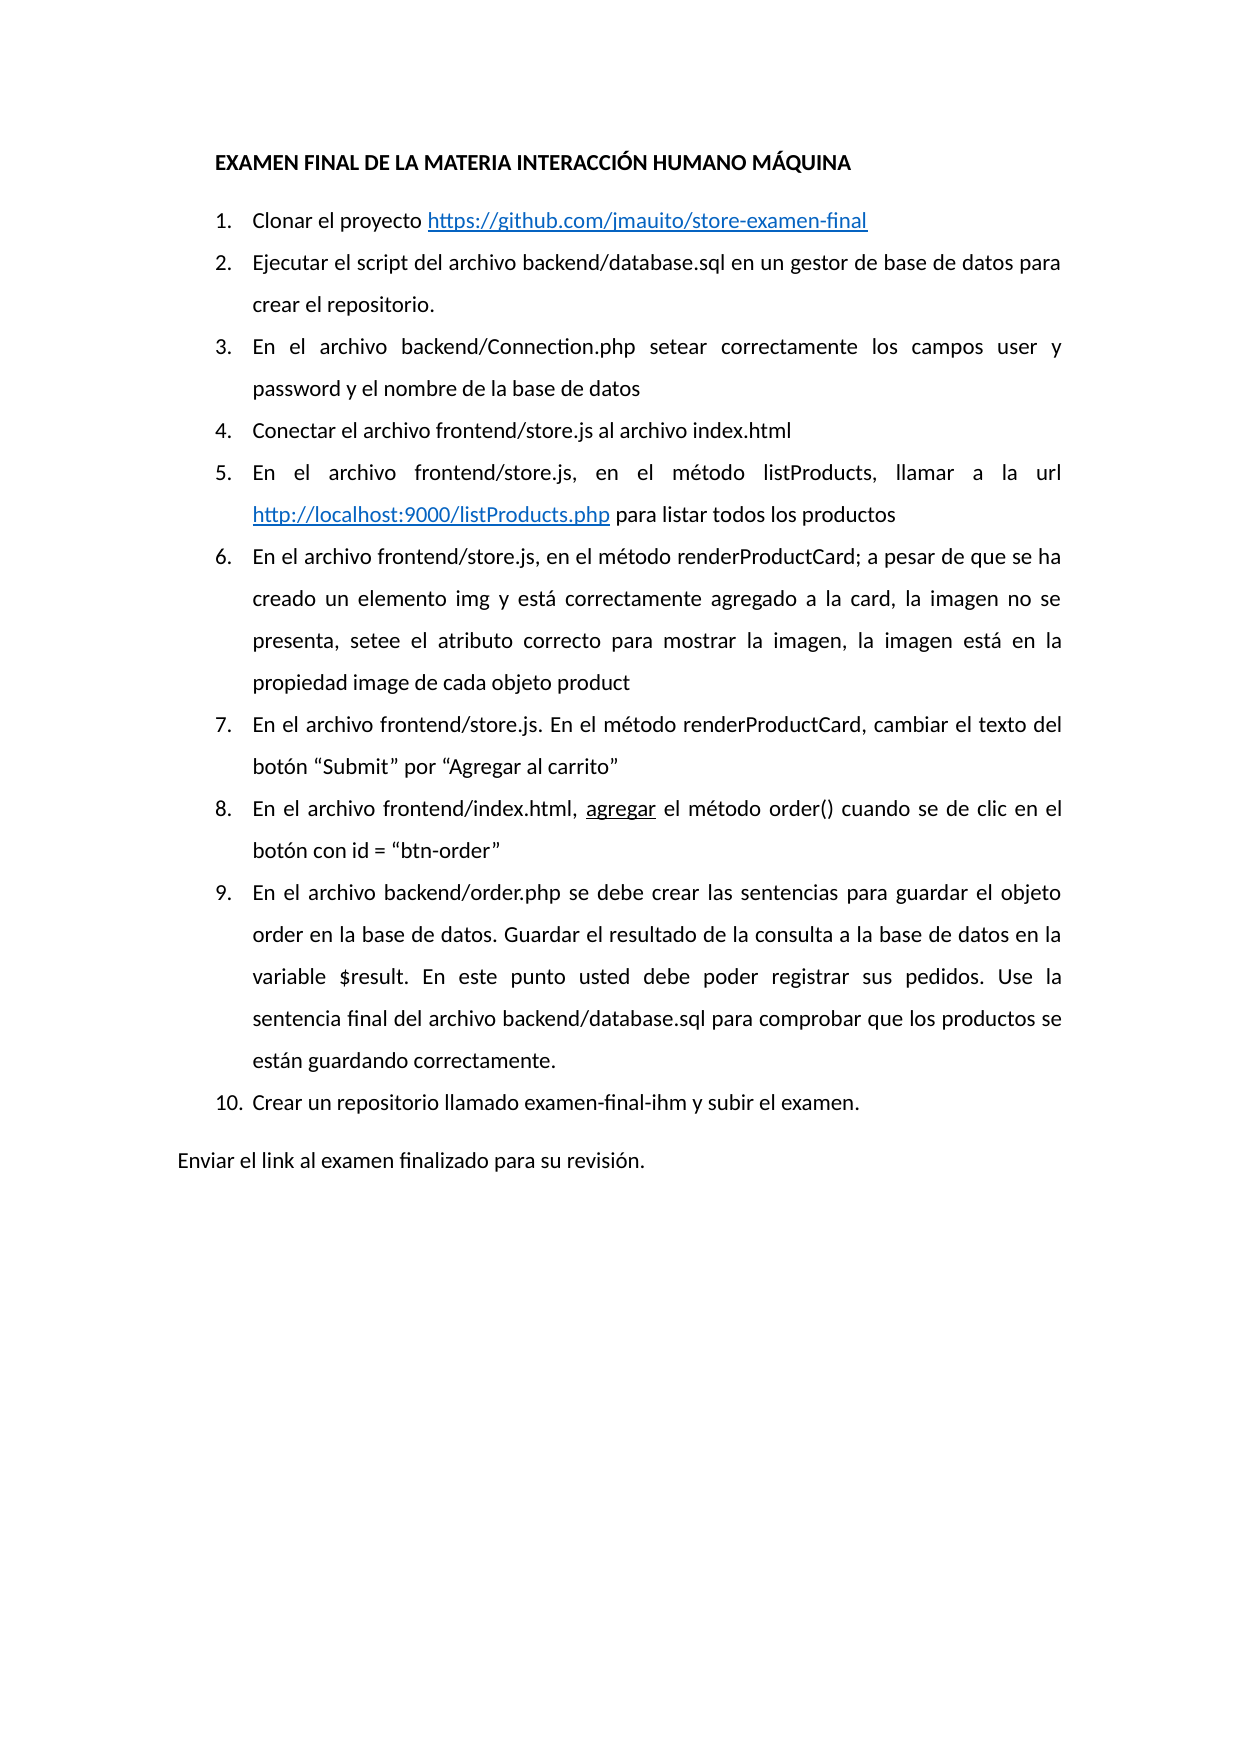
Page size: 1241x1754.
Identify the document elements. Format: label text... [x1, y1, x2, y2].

list En el archivo backend/Connection.php setear correctamente los campos user y password y el nombre de la base de datos [215, 332, 1063, 402]
list En el archivo frontend/store.js. En el método renderProductCard, cambiar el texto del botón “Submit” por “Agregar al carrito” [215, 710, 1063, 780]
list Crear un repositorio llamado examen-final-ihm y subir el examen. [215, 1088, 1063, 1116]
list En el archivo backend/order.php se debe crear las sentencias para guardar el objeto order en la base de datos. Guardar el resultado de la consulta a la base de datos en la variable $result. En este punto usted debe poder registrar sus pedidos. Use la sentencia final del archivo backend/database.sql para comprobar que los productos se están guardando correctamente. [215, 878, 1063, 1074]
list Conectar el archivo frontend/store.js al archivo index.html [215, 416, 1063, 444]
list Ejecutar el script del archivo backend/database.sql en un gestor de base de datos para crear el repositorio. [215, 248, 1063, 318]
list En el archivo frontend/store.js, en el método listProducts, llamar a la url http://localhost:9000/listProducts.php para listar todos los productos [215, 458, 1063, 528]
list En el archivo frontend/store.js, en el método renderProductCard; a pesar de que se ha creado un elemento img y está correctamente agregado a la card, la imagen no se presenta, setee el atributo correcto para mostrar la imagen, la imagen está en la propiedad image de cada objeto product [215, 542, 1063, 696]
list En el archivo frontend/index.html, agregar el método order() cuando se de clic en el botón con id = “btn-order” [215, 794, 1063, 864]
text EXAMEN FINAL DE LA MATERIA INTERACCIÓN HUMANO MÁQUINA [215, 148, 1063, 176]
text Enviar el link al examen finalizado para su revisión. [177, 1146, 1063, 1174]
list Clonar el proyecto https://github.com/jmauito/store-examen-final [215, 206, 1063, 234]
